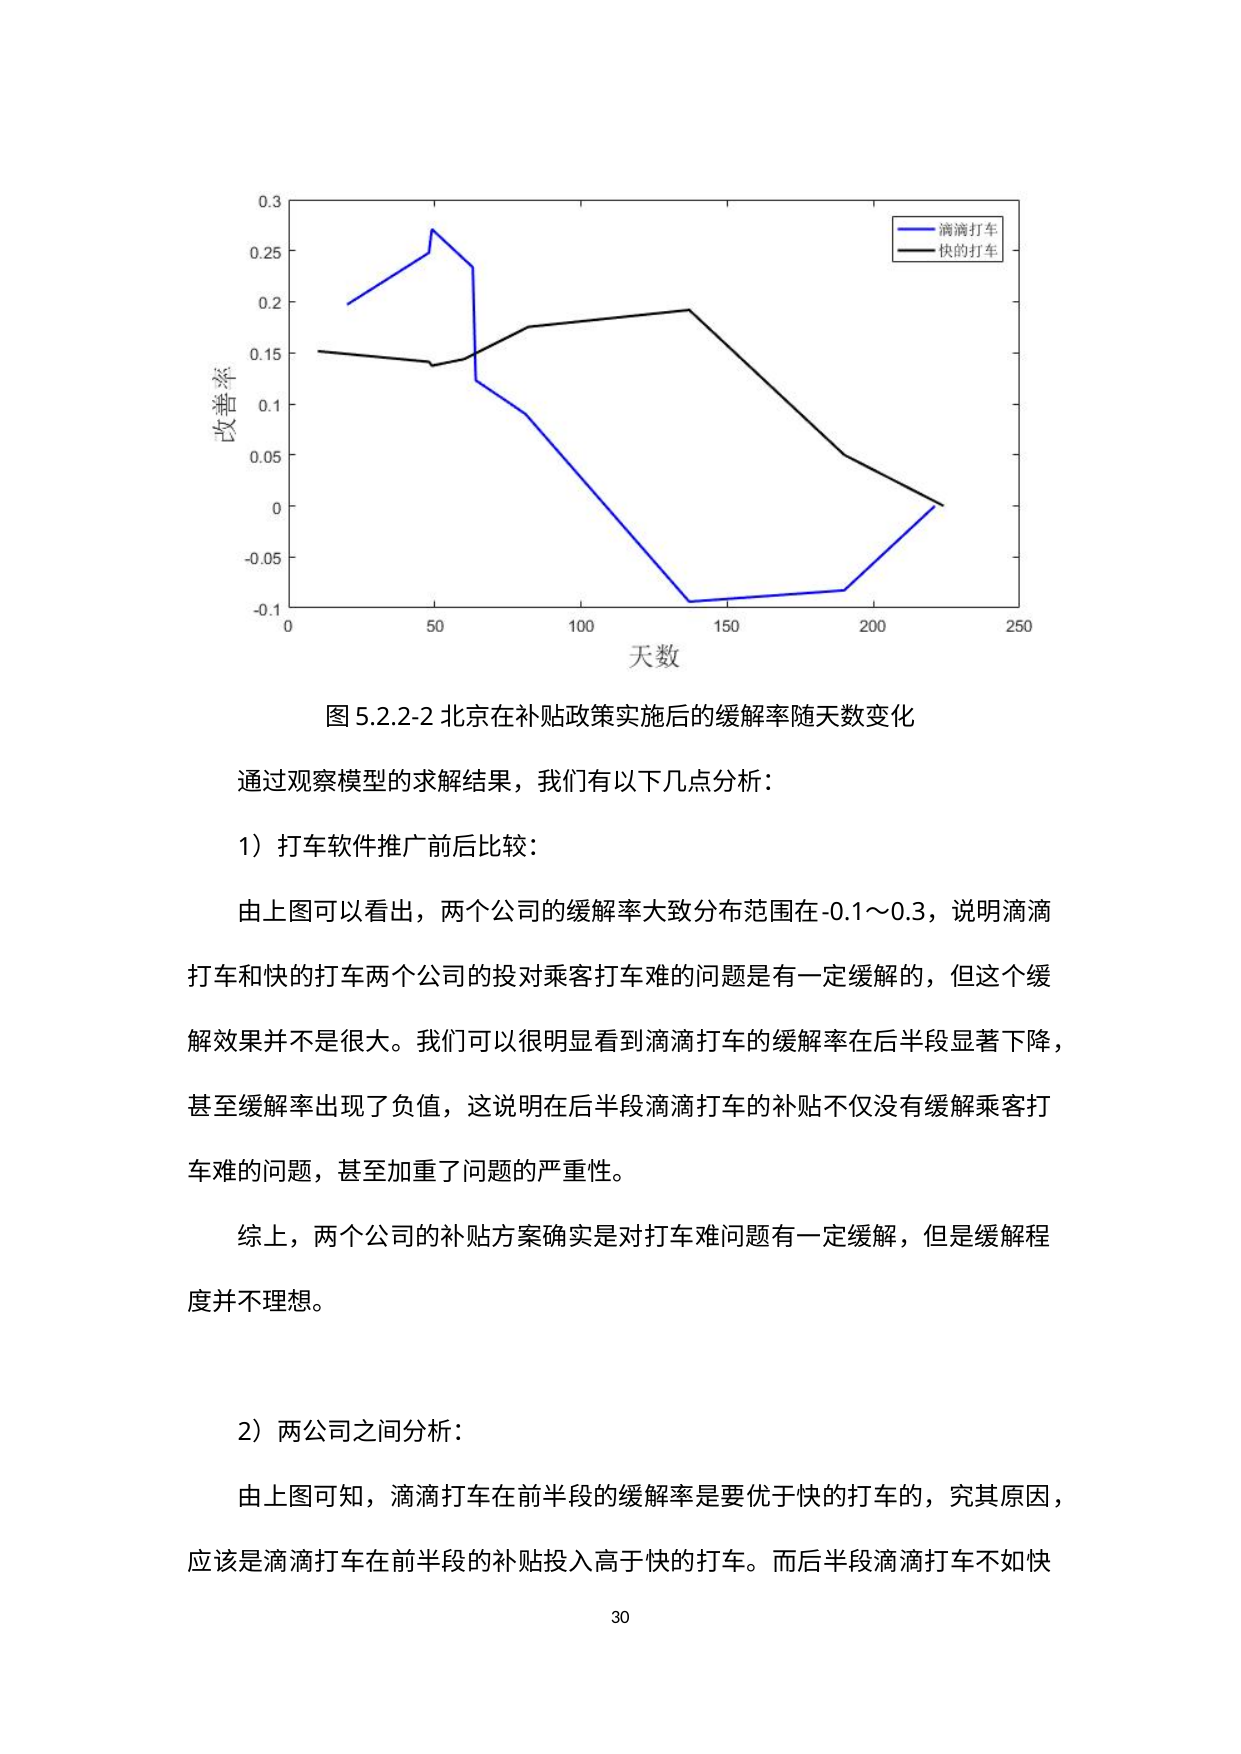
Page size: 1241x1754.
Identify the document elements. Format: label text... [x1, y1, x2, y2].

text 由上图可以看出，两个公司的缓解率大致分布范围在-0.1～0.3，说明滴滴打车和快的打车两个公司的投对乘客打车难的问题是有一定缓解的，但这个缓解效果并不是很大。我们可以很明显看到滴滴打车的缓解率在后半段显著下降，甚至缓解率出现了负值，这说明在后半段滴滴打车的补贴不仅没有缓解乘客打车难的问题，甚至加重了问题的严重性。 [187, 877, 1053, 1202]
text 2）两公司之间分析： [187, 1397, 1053, 1462]
text 通过观察模型的求解结果，我们有以下几点分析： [187, 747, 1053, 812]
text 1）打车软件推广前后比较： [187, 812, 1053, 877]
text 综上，两个公司的补贴方案确实是对打车难问题有一定缓解，但是缓解程度并不理想。 [187, 1202, 1053, 1332]
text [187, 1462, 1053, 1592]
text 图5.2.2-2 北京在补贴政策实施后的缓解率随天数变化 [187, 682, 1053, 747]
picture [207, 162, 1033, 672]
